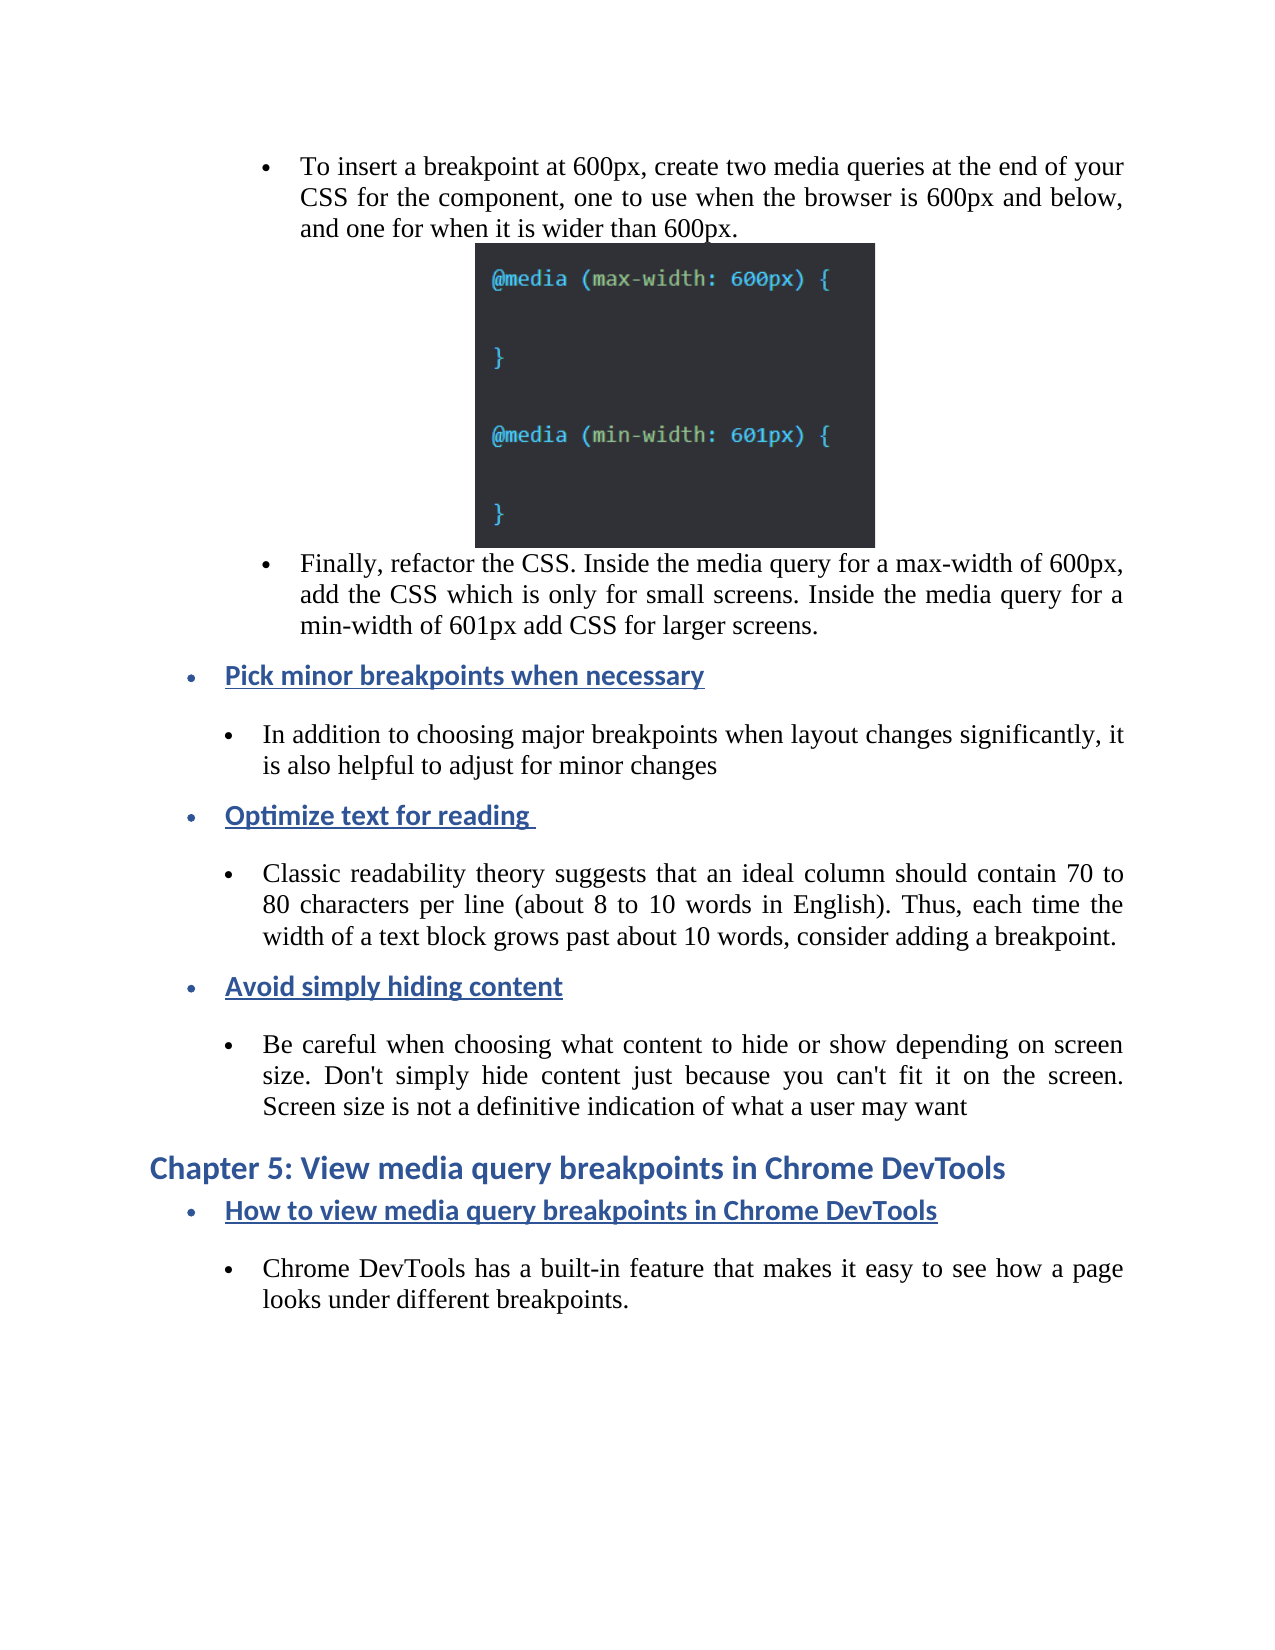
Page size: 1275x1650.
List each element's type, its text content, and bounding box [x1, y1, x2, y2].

list Pick minor breakpoints when necessary [187, 657, 1125, 693]
list In addition to choosing major breakpoints when layout changes significantly, it is also helpful to adjust for minor changes [225, 718, 1125, 780]
picture [475, 243, 876, 548]
list Optimize text for reading [187, 797, 1125, 832]
list Classic readability theory suggests that an ideal column should contain 70 to 80 characters per line (about 8 to 10 words in English). Thus, each time the width of a text block grows past about 10 words, consider adding a breakpoint. [225, 857, 1125, 951]
list Finally, refactor the CSS. Inside the media query for a max-width of 600px, add the CSS which is only for small screens. Inside the media query for a min-width of 601px add CSS for larger screens. [262, 547, 1125, 641]
list Chrome DevTools has a built-in feature that makes it easy to see how a page looks under different breakpoints. [225, 1252, 1125, 1314]
list Avoid simply hiding content [187, 968, 1125, 1003]
list Be careful when choosing what content to hide or show depending on screen size. Don't simply hide content just because you can't fit it on the screen. Screen size is not a definitive indication of what a user may want [225, 1028, 1125, 1122]
list To insert a breakpoint at 600px, create two media queries at the end of your CSS for the component, one to use when the browser is 600px and below, and one for when it is wider than 600px. [262, 150, 1125, 243]
list How to view media query breakpoints in Chrome DevTools [187, 1192, 1125, 1227]
text Chapter 5: View media query breakpoints in Chrome DevTools [150, 1147, 1125, 1187]
